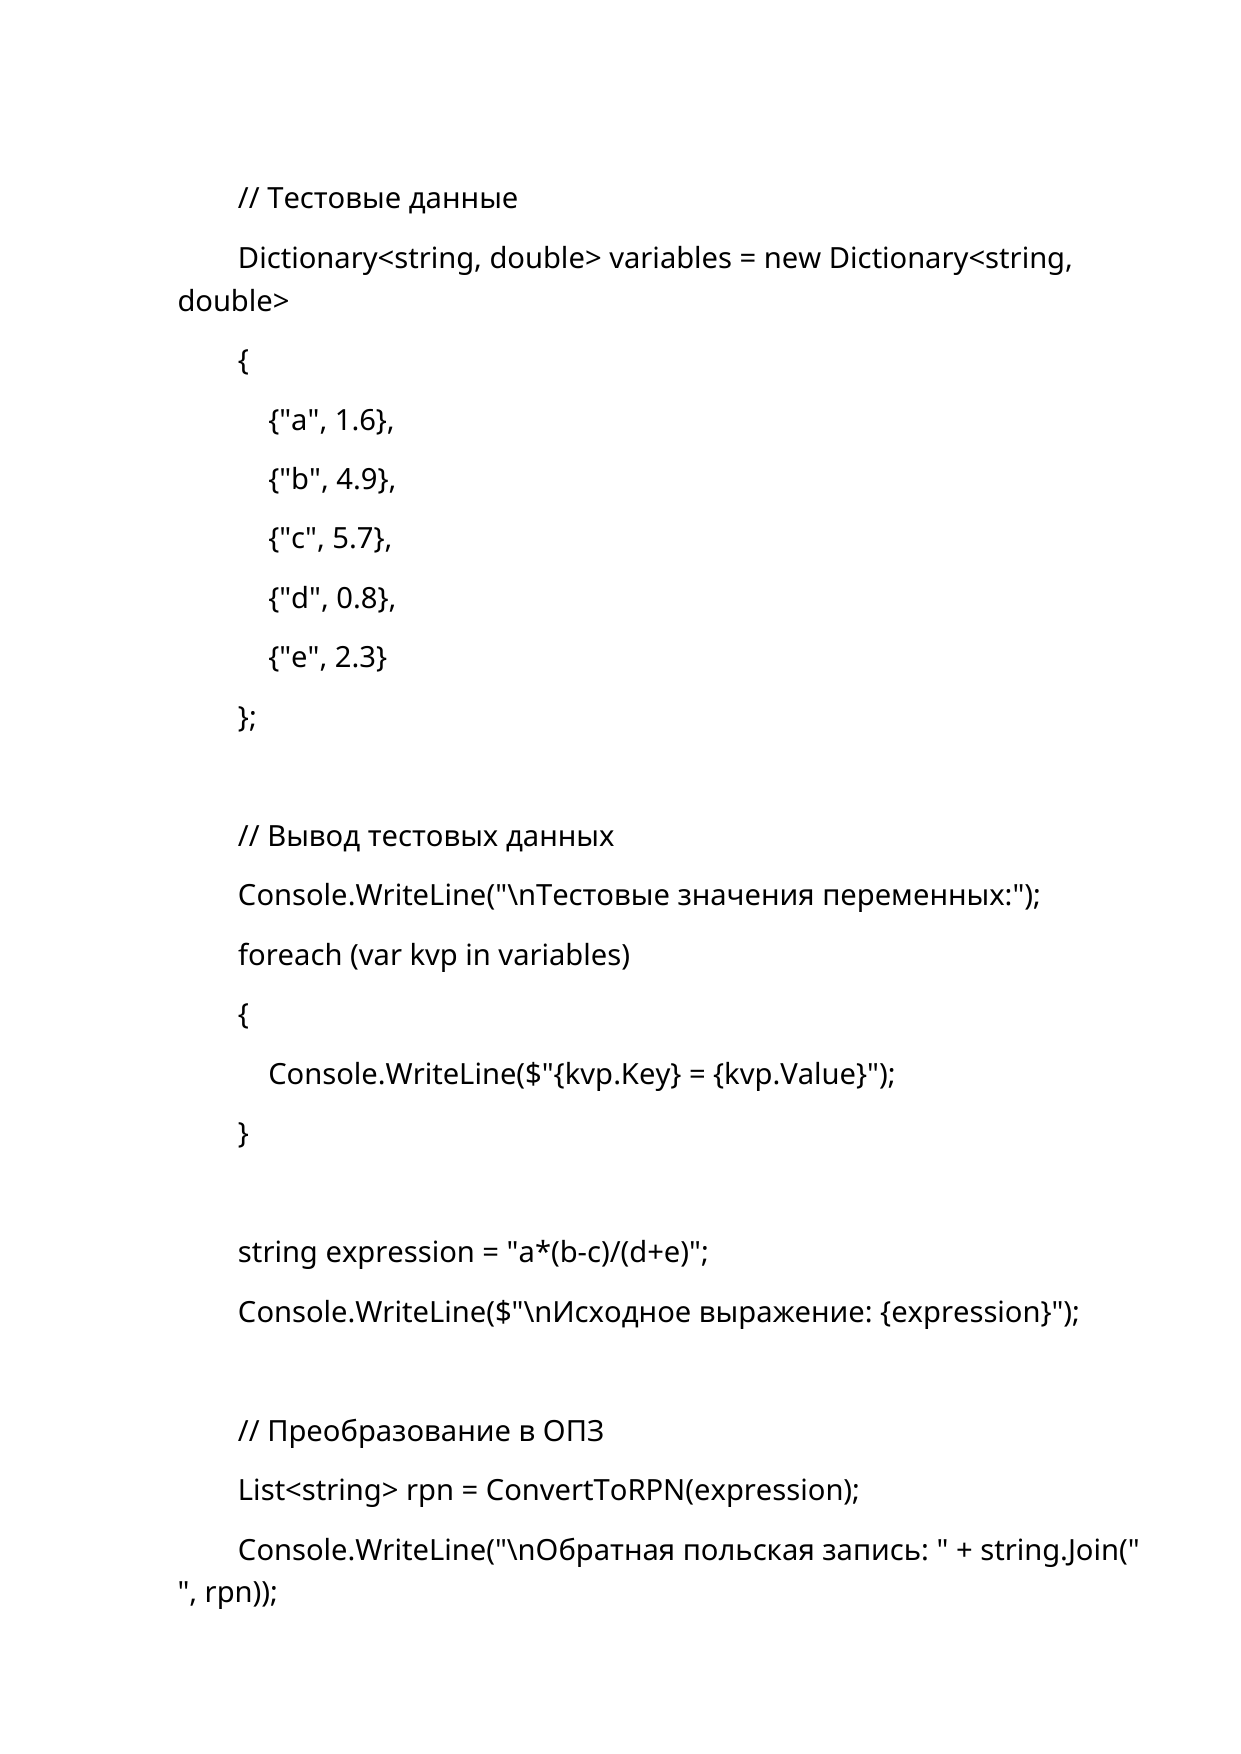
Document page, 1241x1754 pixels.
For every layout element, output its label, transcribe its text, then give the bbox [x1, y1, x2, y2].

text {"b", 4.9}, [177, 458, 1152, 498]
text {"a", 1.6}, [177, 399, 1152, 438]
text {"e", 2.3} [177, 637, 1152, 676]
text { [177, 994, 1152, 1033]
text // Преобразование в ОПЗ [177, 1410, 1152, 1450]
text {"c", 5.7}, [177, 518, 1152, 557]
text Console.WriteLine("\nТестовые значения переменных:"); [177, 875, 1152, 914]
text List<string> rpn = ConvertToRPN(expression); [177, 1469, 1152, 1509]
text string expression = "a*(b-c)/(d+e)"; [177, 1232, 1152, 1271]
text Console.WriteLine($"\nИсходное выражение: {expression}"); [177, 1291, 1152, 1331]
text } [177, 1113, 1152, 1152]
text {"d", 0.8}, [177, 577, 1152, 617]
text Console.WriteLine($"{kvp.Key} = {kvp.Value}"); [177, 1053, 1152, 1093]
text Console.WriteLine("\nОбратная польская запись: " + string.Join(" ", rpn)); [177, 1529, 1152, 1611]
text // Вывод тестовых данных [177, 815, 1152, 855]
text // Тестовые данные [177, 178, 1152, 217]
text }; [177, 696, 1152, 736]
text Dictionary<string, double> variables = new Dictionary<string, double> [177, 237, 1152, 319]
text { [177, 339, 1152, 379]
text foreach (var kvp in variables) [177, 934, 1152, 974]
